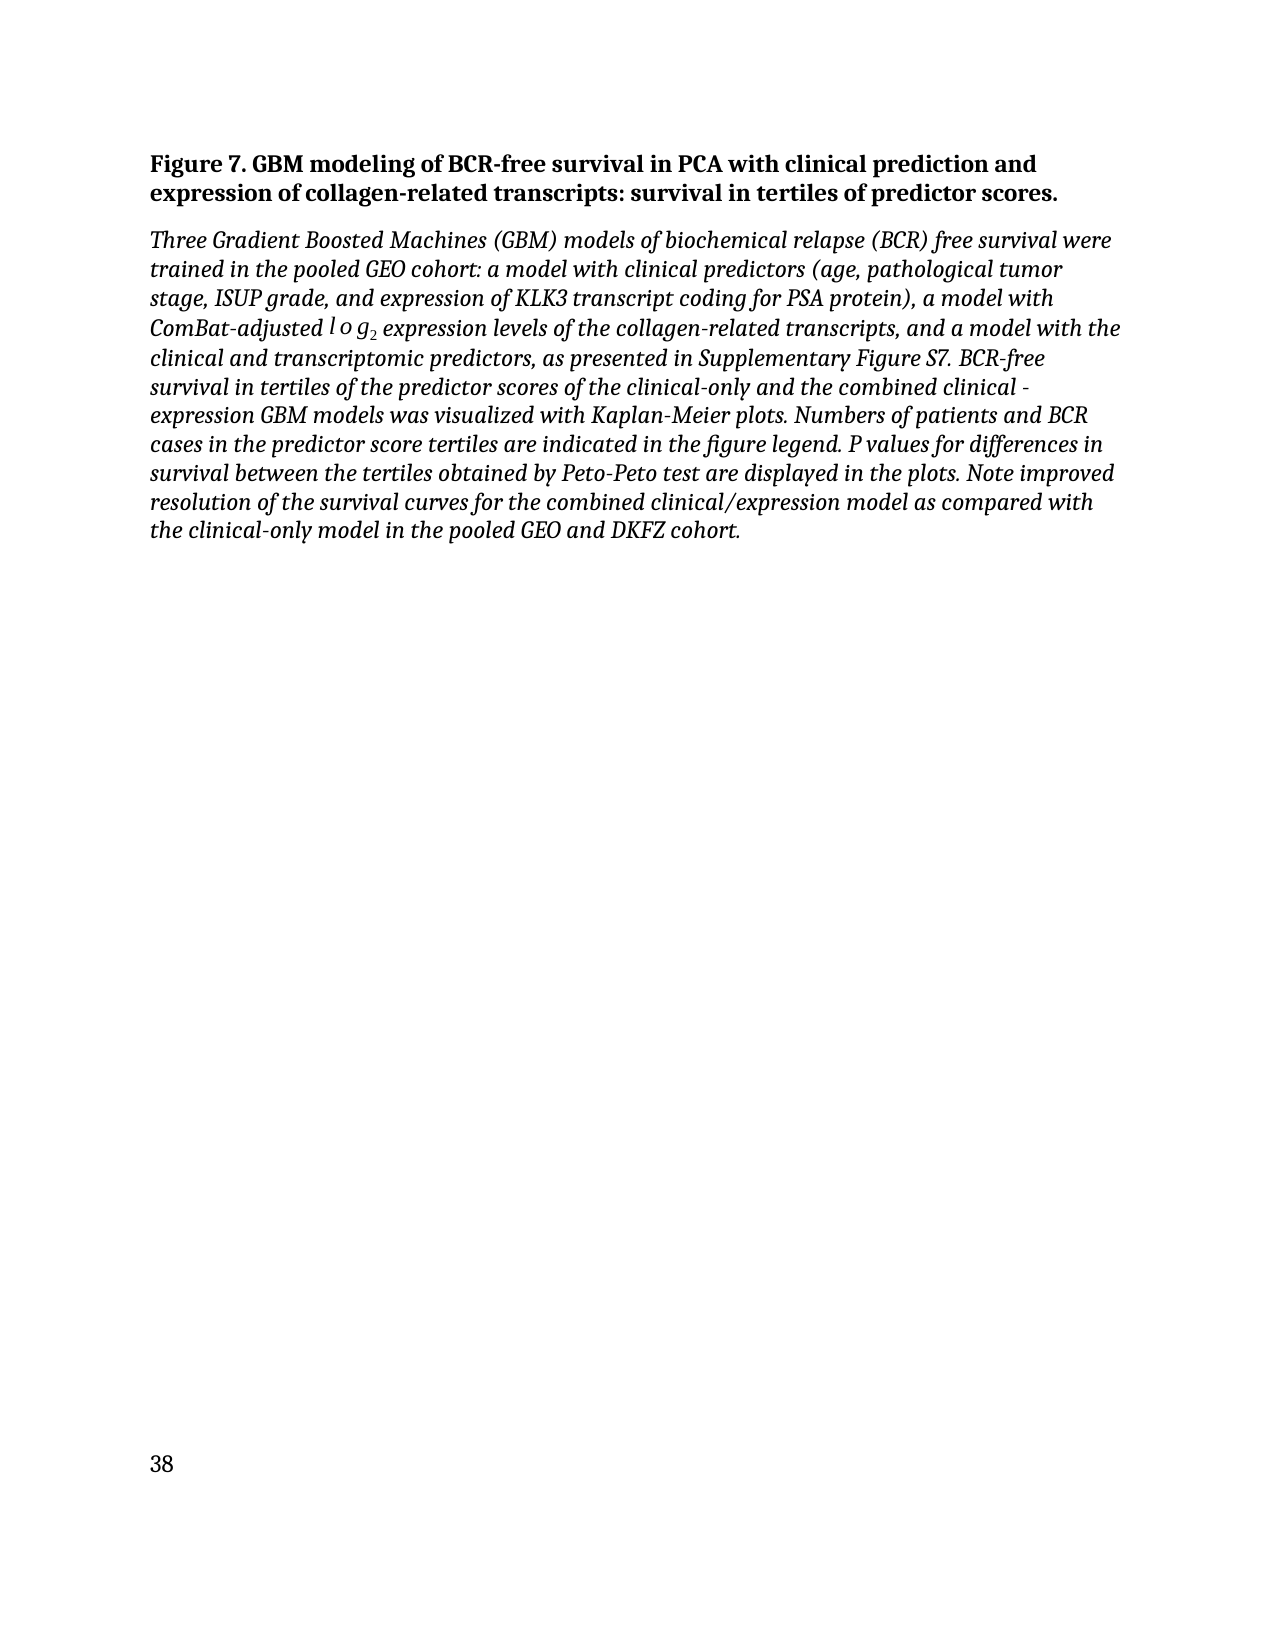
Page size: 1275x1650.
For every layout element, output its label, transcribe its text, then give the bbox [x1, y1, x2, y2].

text Figure 7. GBM modeling of BCR-free survival in PCA with clinical prediction and expression of collagen-related transcripts: survival in tertiles of predictor scores. [150, 150, 1125, 207]
text Three Gradient Boosted Machines (GBM) models of biochemical relapse (BCR) free survival were trained in the pooled GEO cohort: a model with clinical predictors (age, pathological tumor stage, ISUP grade, and expression of KLK3 transcript coding for PSA protein), a model with ComBat-adjusted expression levels of the collagen-related transcripts, and a model with the clinical and transcriptomic predictors, as presented in Supplementary Figure S7. BCR-free survival in tertiles of the predictor scores of the clinical-only and the combined clinical - expression GBM models was visualized with Kaplan-Meier plots. Numbers of patients and BCR cases in the predictor score tertiles are indicated in the figure legend. P values for differences in survival between the tertiles obtained by Peto-Peto test are displayed in the plots. Note improved resolution of the survival curves for the combined clinical/expression model as compared with the clinical-only model in the pooled GEO and DKFZ cohort. [150, 226, 1125, 545]
